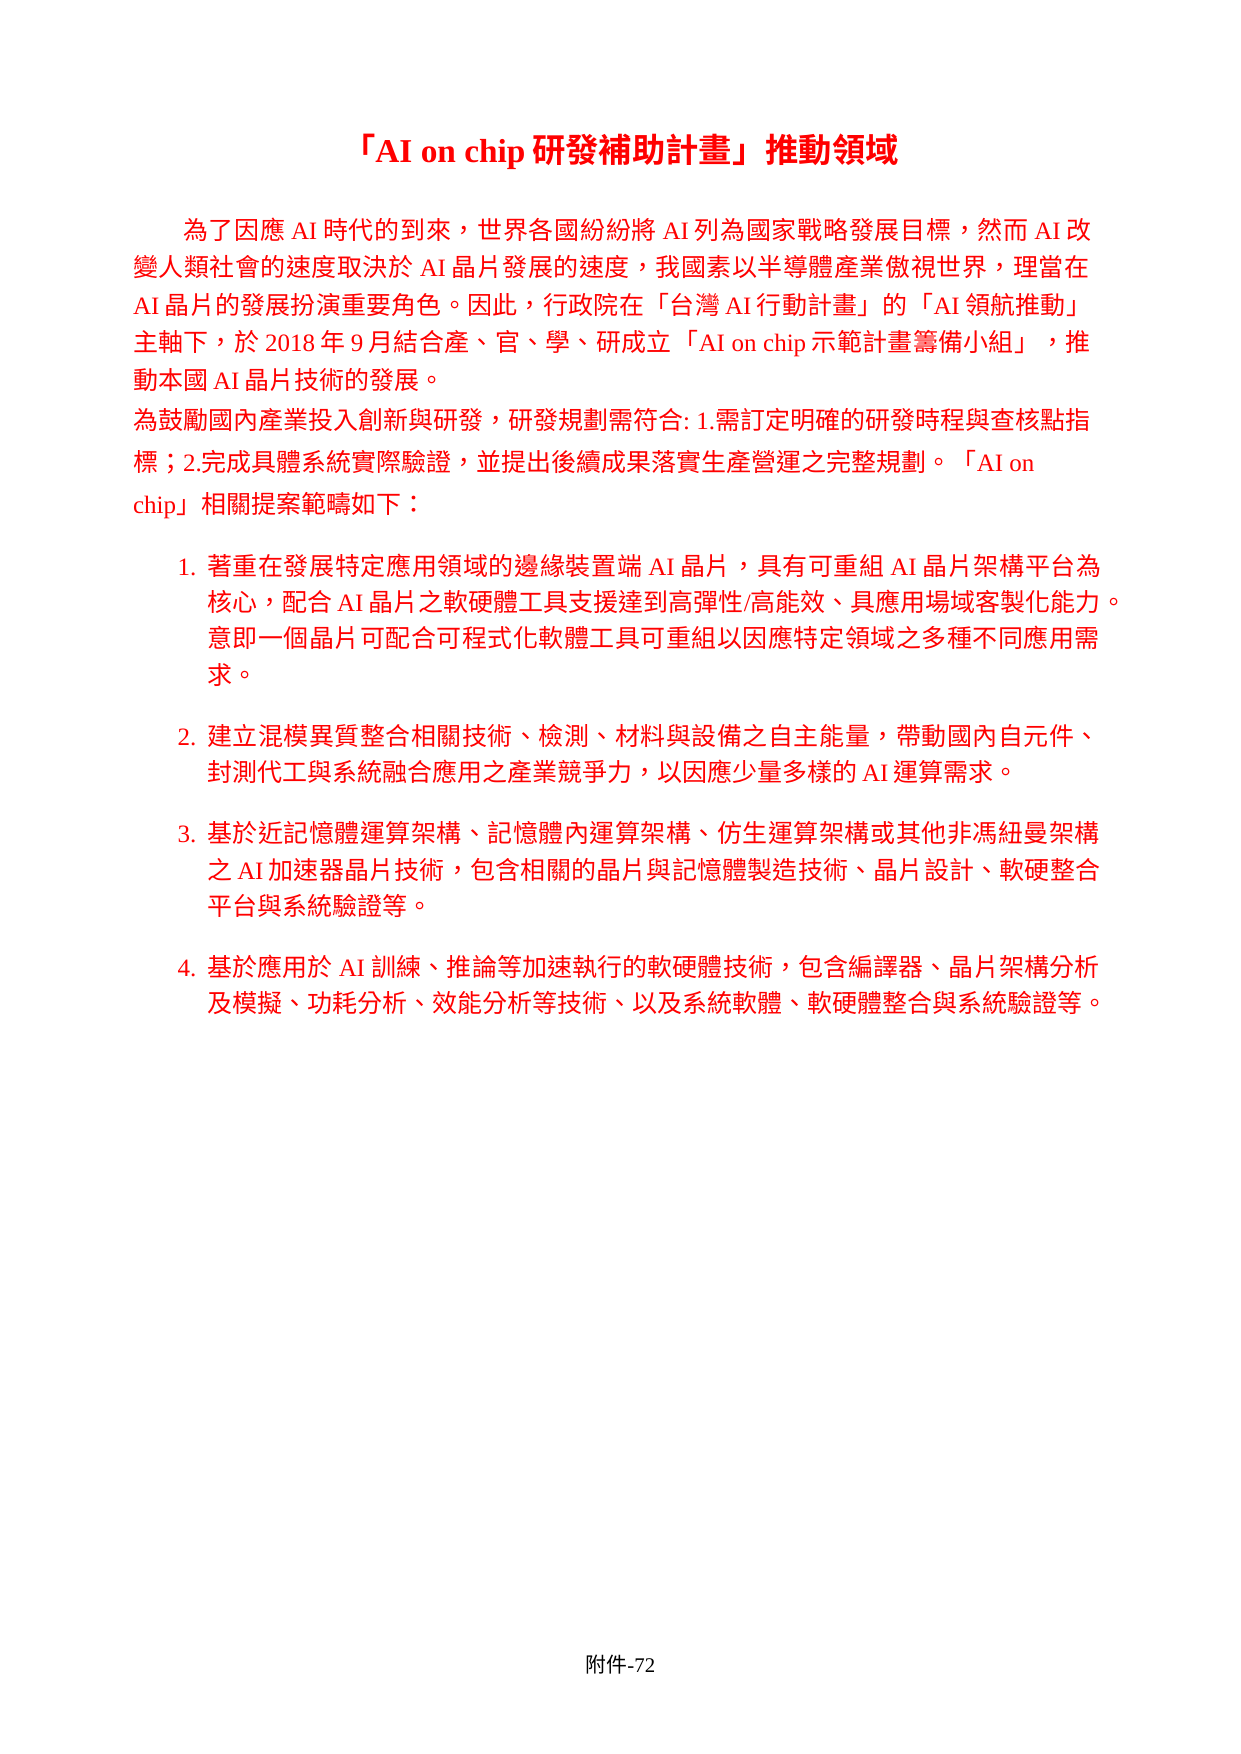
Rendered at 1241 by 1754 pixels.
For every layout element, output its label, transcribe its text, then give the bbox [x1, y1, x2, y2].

list 基於近記憶體運算架構、記憶體內運算架構、仿生運算架構或其他非馮紐曼架構之AI加速器晶片技術，包含相關的晶片與記憶體製造技術、晶片設計、軟硬整合平台與系統驗證等。 [177, 814, 1101, 923]
list 建立混模異質整合相關技術、檢測、材料與設備之自主能量，帶動國內自元件、封測代工與系統融合應用之產業競爭力，以因應少量多樣的AI運算需求。 [177, 716, 1101, 789]
text 為鼓勵國內產業投入創新與研發，研發規劃需符合: 1.需訂定明確的研發時程與查核點指標；2.完成具體系統實際驗證，並提出後續成果落實生產營運之完整規劃。「AI on chip」相關提案範疇如下： [133, 396, 1107, 521]
list 基於應用於 AI 訓練、推論等加速執行的軟硬體技術，包含編譯器、晶片架構分析及模擬、功耗分析、效能分析等技術、以及系統軟體、軟硬體整合與系統驗證等。 [177, 948, 1101, 1020]
text 為了因應AI時代的到來，世界各國紛紛將AI列為國家戰略發展目標，然而AI改變人類社會的速度取決於AI晶片發展的速度，我國素以半導體產業傲視世界，理當在AI晶片的發展扮演重要角色。因此，行政院在「台灣AI行動計畫」的「AI領航推動」主軸下，於2018年9月結合產、官、學、研成立「AI on chip示範計畫籌備小組」，推動本國AI晶片技術的發展。 [133, 209, 1091, 396]
list 著重在發展特定應用領域的邊緣裝置端AI晶片，具有可重組AI晶片架構平台為核心，配合AI晶片之軟硬體工具支援達到高彈性/高能效、具應用場域客製化能力。意即一個晶片可配合可程式化軟體工具可重組以因應特定領域之多種不同應用需求。 [177, 546, 1101, 691]
text 「AI on chip研發補助計畫」推動領域 [133, 124, 1107, 172]
